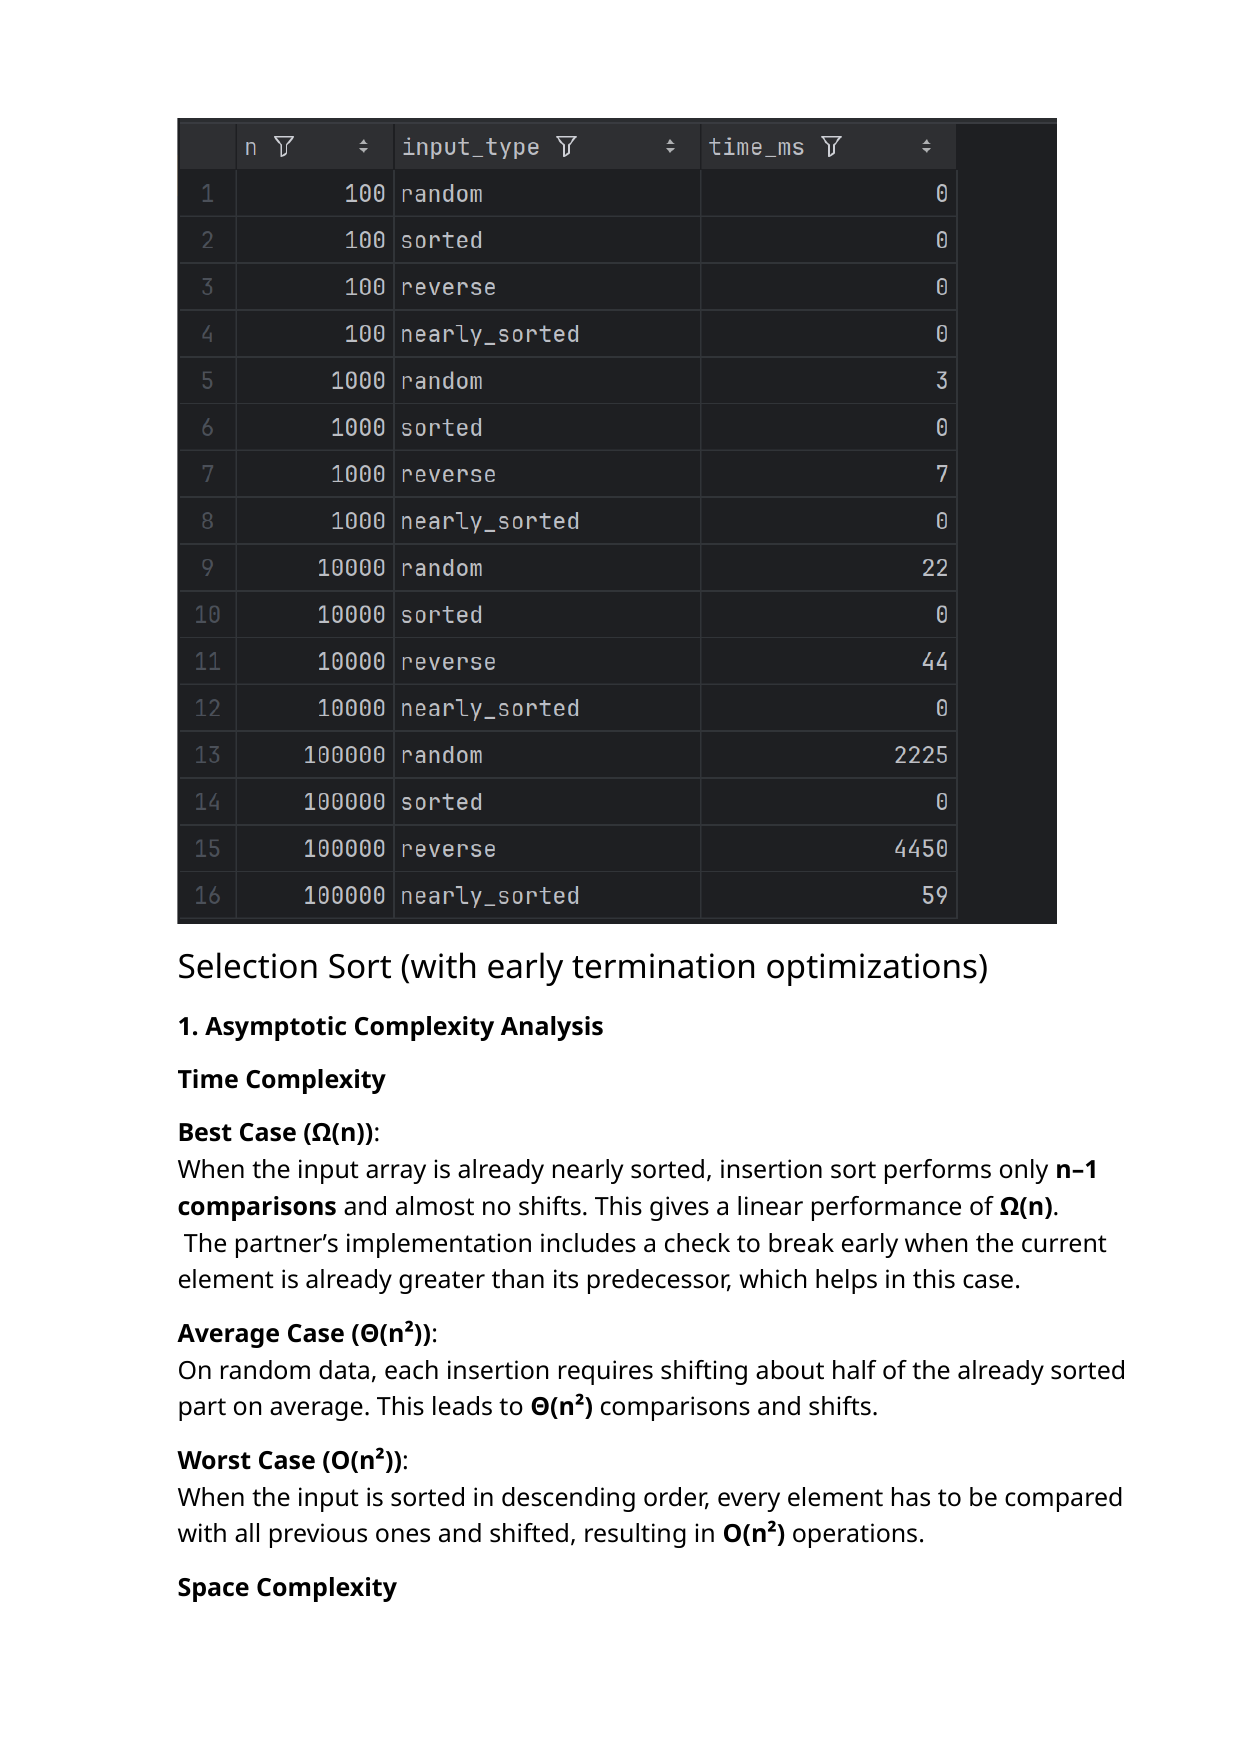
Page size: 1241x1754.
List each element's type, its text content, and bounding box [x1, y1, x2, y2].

text Average Case (Θ(n²)): On random data, each insertion requires shifting about half of the already sorted part on average. This leads to Θ(n²) comparisons and shifts. [177, 1316, 1152, 1423]
text Space Complexity [177, 1569, 1152, 1603]
picture [177, 118, 1057, 924]
text Worst Case (O(n²)): When the input is sorted in descending order, every element has to be compared with all previous ones and shifted, resulting in O(n²) operations. [177, 1442, 1152, 1550]
text Time Complexity [177, 1062, 1152, 1096]
text 1. Asymptotic Complexity Analysis [177, 1008, 1152, 1042]
text Selection Sort (with early termination optimizations) [177, 942, 1152, 988]
text Best Case (Ω(n)): When the input array is already nearly sorted, insertion sort performs only n–1 comparisons and almost no shifts. This gives a linear performance of Ω(n). The partner’s implementation includes a check to break early when the current element is already greater than its predecessor, which helps in this case. [177, 1115, 1152, 1296]
